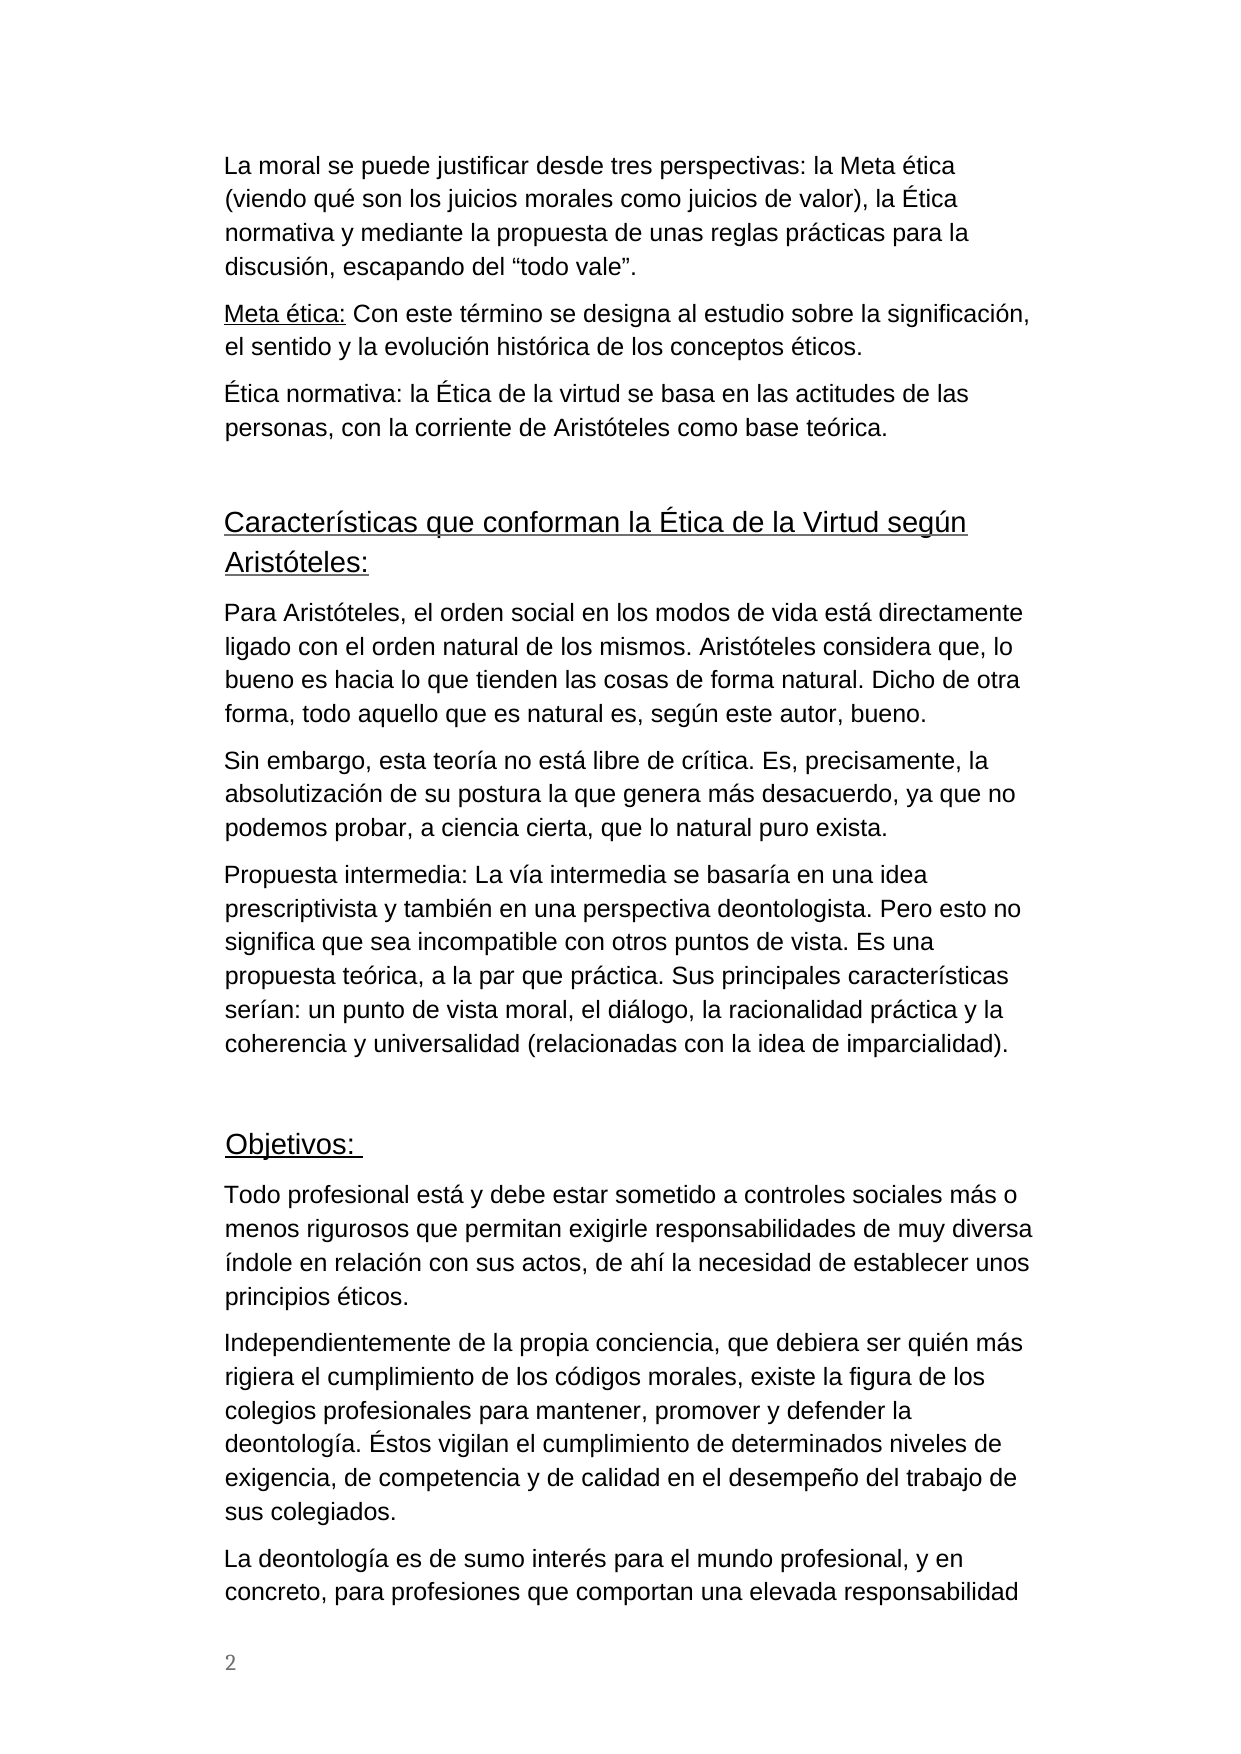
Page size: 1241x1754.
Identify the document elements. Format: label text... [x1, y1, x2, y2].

text Todo profesional está y debe estar sometido a controles sociales más o menos rigurosos que permitan exigirle responsabilidades de muy diversa índole en relación con sus actos, de ahí la necesidad de establecer unos principios éticos. [223, 1180, 1051, 1310]
text Objetivos: [225, 1127, 1051, 1161]
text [223, 1543, 1051, 1606]
text Sin embargo, esta teoría no está libre de crítica. Es, precisamente, la absolutización de su postura la que genera más desacuerdo, ya que no podemos probar, a ciencia cierta, que lo natural puro exista. [223, 746, 1051, 842]
text Propuesta intermedia: La vía intermedia se basaría en una idea prescriptivista y también en una perspectiva deontologista. Pero esto no significa que sea incompatible con otros puntos de vista. Es una propuesta teórica, a la par que práctica. Sus principales características serían: un punto de vista moral, el diálogo, la racionalidad práctica y la coherencia y universalidad (relacionadas con la idea de imparcialidad). [223, 860, 1051, 1058]
text Meta ética: Con este término se designa al estudio sobre la significación, el sentido y la evolución histórica de los conceptos éticos. [223, 298, 1051, 361]
text Características que conforman la Ética de la Virtud según Aristóteles: [223, 505, 1051, 579]
text Independientemente de la propia conciencia, que debiera ser quién más rigiera el cumplimiento de los códigos morales, existe la figura de los colegios profesionales para mantener, promover y defender la deontología. Éstos vigilan el cumplimiento de determinados niveles de exigencia, de competencia y de calidad en el desempeño del trabajo de sus colegiados. [223, 1328, 1051, 1526]
text La moral se puede justificar desde tres perspectivas: la Meta ética (viendo qué son los juicios morales como juicios de valor), la Ética normativa y mediante la propuesta de unas reglas prácticas para la discusión, escapando del “todo vale”. [223, 151, 1032, 281]
text Ética normativa: la Ética de la virtud se basa en las actitudes de las personas, con la corriente de Aristóteles como base teórica. [223, 379, 1051, 441]
text Para Aristóteles, el orden social en los modos de vida está directamente ligado con el orden natural de los mismos. Aristóteles considera que, lo bueno es hacia lo que tienden las cosas de forma natural. Dicho de otra forma, todo aquello que es natural es, según este autor, bueno. [223, 598, 1051, 728]
